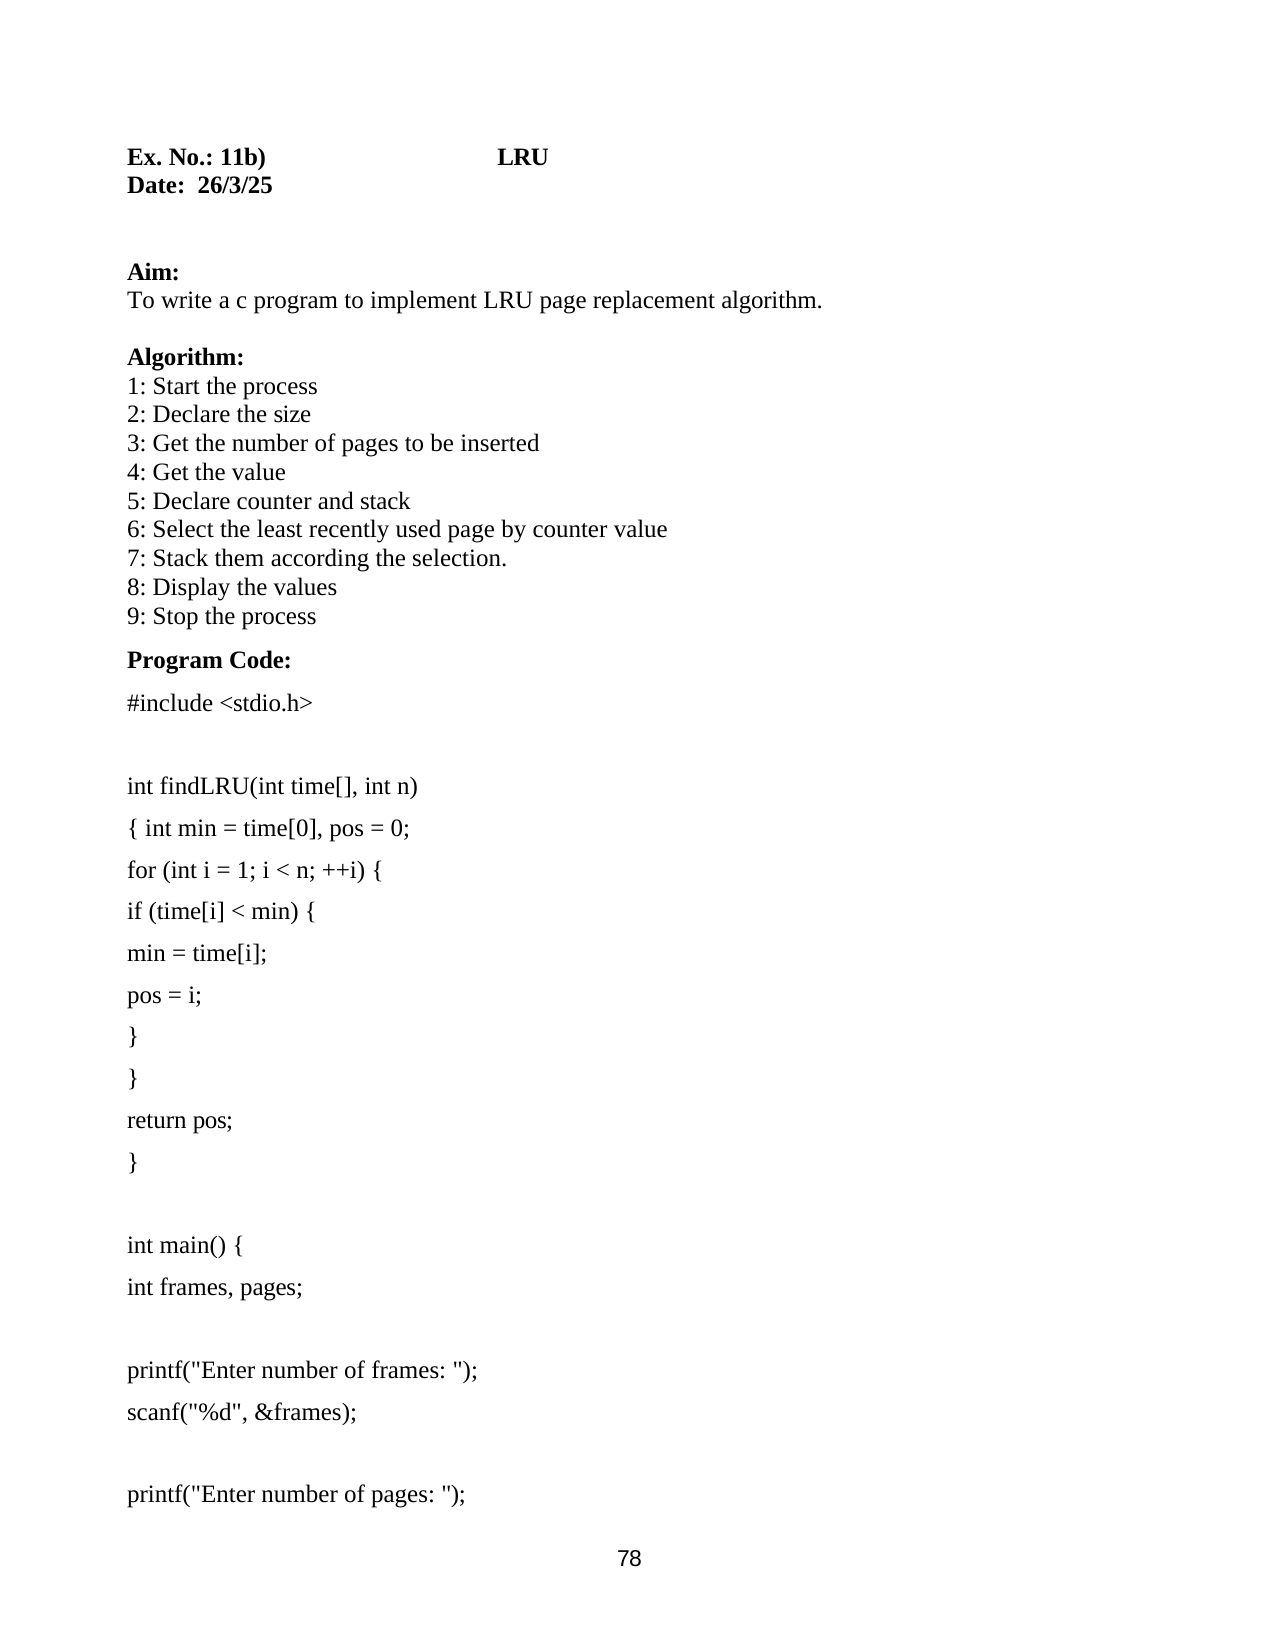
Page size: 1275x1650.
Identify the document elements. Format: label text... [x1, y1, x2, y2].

text } [127, 1021, 1200, 1050]
text for (int i = 1; i < n; ++i) { if (time[i] < min) { [127, 855, 389, 925]
text int main() { [127, 1230, 1200, 1259]
text Date: 26/3/25 [127, 171, 1200, 199]
text printf("Enter number of frames: "); scanf("%d", &frames); [127, 1355, 496, 1426]
text min = time[i]; pos = i; [127, 938, 275, 1008]
text printf("Enter number of pages: "); [127, 1479, 1200, 1508]
subtitle Program Code: [127, 645, 1200, 674]
text 1: Start the process 2: Declare the size [127, 371, 331, 428]
text 6: Select the least recently used page by counter value 7: Stack them according the selection. [127, 514, 671, 572]
text } [127, 1147, 1200, 1176]
text To write a c program to implement LRU page replacement algorithm. [127, 286, 1200, 314]
text #include <stdio.h> [127, 688, 1200, 717]
text } [127, 1063, 1200, 1092]
subtitle Algorithm: [127, 342, 1200, 371]
text 5: Declare counter and stack [127, 486, 1200, 514]
text return pos; [127, 1106, 1200, 1134]
text 8: Display the values 9: Stop the process [127, 572, 347, 629]
text Aim: [127, 257, 1200, 286]
text int frames, pages; [127, 1272, 1200, 1301]
text int findLRU(int time[], int n) { int min = time[0], pos = 0; [127, 771, 454, 842]
text Ex. No.: 11b) LRU [127, 142, 1200, 171]
text 3: Get the number of pages to be inserted 4: Get the value [127, 428, 550, 486]
